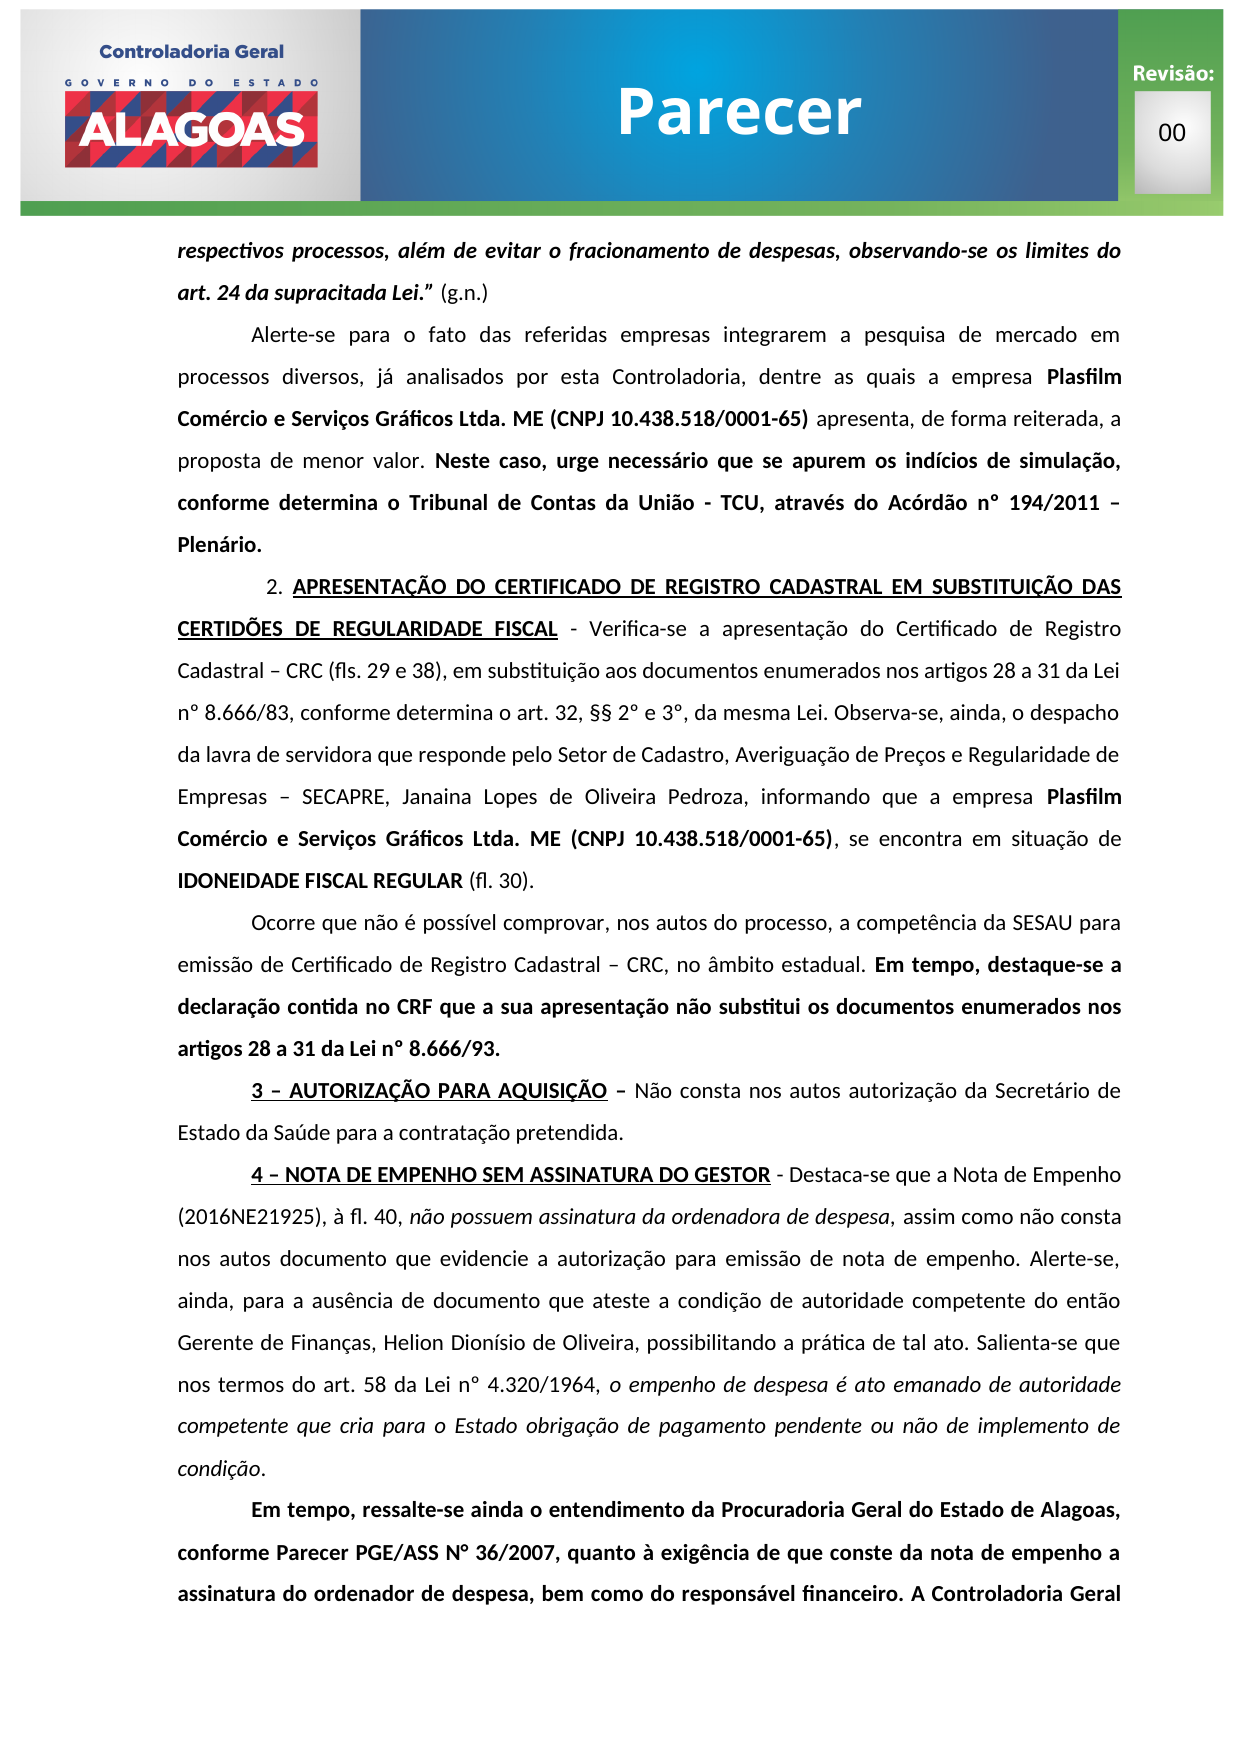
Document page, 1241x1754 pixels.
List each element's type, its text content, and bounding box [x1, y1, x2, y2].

picture [20, 9, 1224, 216]
text 4 – NOTA DE EMPENHO SEM ASSINATURA DO GESTOR - Destaca-se que a Nota de Empenho (2016NE21925), à fl. 40, não possuem assinatura da ordenadora de despesa, assim como não consta nos autos documento que evidencie a autorização para emissão de nota de empenho. Alerte-se, ainda, para a ausência de documento que ateste a condição de autoridade competente do então Gerente de Finanças, Helion Dionísio de Oliveira, possibilitando a prática de tal ato. Salienta-se que nos termos do art. 58 da Lei nº 4.320/1964, o empenho de despesa é ato emanado de autoridade competente que cria para o Estado obrigação de pagamento pendente ou não de implemento de condição. [177, 1160, 1122, 1482]
text 2. APRESENTAÇÃO DO CERTIFICADO DE REGISTRO CADASTRAL EM SUBSTITUIÇÃO DAS CERTIDÕES DE REGULARIDADE FISCAL - Verifica-se a apresentação do Certificado de Registro Cadastral – CRC (fls. 29 e 38), em substituição aos documentos enumerados nos artigos 28 a 31 da Lei nº 8.666/83, conforme determina o art. 32, §§ 2º e 3º, da mesma Lei. Observa-se, ainda, o despacho da lavra de servidora que responde pelo Setor de Cadastro, Averiguação de Preços e Regularidade de Empresas – SECAPRE, Janaina Lopes de Oliveira Pedroza, informando que a empresa Plasfilm Comércio e Serviços Gráficos Ltda. ME (CNPJ 10.438.518/0001-65), se encontra em situação de IDONEIDADE FISCAL REGULAR (fl. 30). [177, 572, 1122, 894]
text 3 – AUTORIZAÇÃO PARA AQUISIÇÃO – Não consta nos autos autorização da Secretário de Estado da Saúde para a contratação pretendida. [177, 1076, 1122, 1146]
text Alerte-se para o fato das referidas empresas integrarem a pesquisa de mercado em processos diversos, já analisados por esta Controladoria, dentre as quais a empresa Plasfilm Comércio e Serviços Gráficos Ltda. ME (CNPJ 10.438.518/0001-65) apresenta, de forma reiterada, a proposta de menor valor. Neste caso, urge necessário que se apurem os indícios de simulação, conforme determina o Tribunal de Contas da União - TCU, através do Acórdão nº 194/2011 – Plenário. [177, 320, 1122, 558]
text Ocorre que não é possível comprovar, nos autos do processo, a competência da SESAU para emissão de Certificado de Registro Cadastral – CRC, no âmbito estadual. Em tempo, destaque-se a declaração contida no CRF que a sua apresentação não substitui os documentos enumerados nos artigos 28 a 31 da Lei nº 8.666/93. [177, 908, 1122, 1062]
